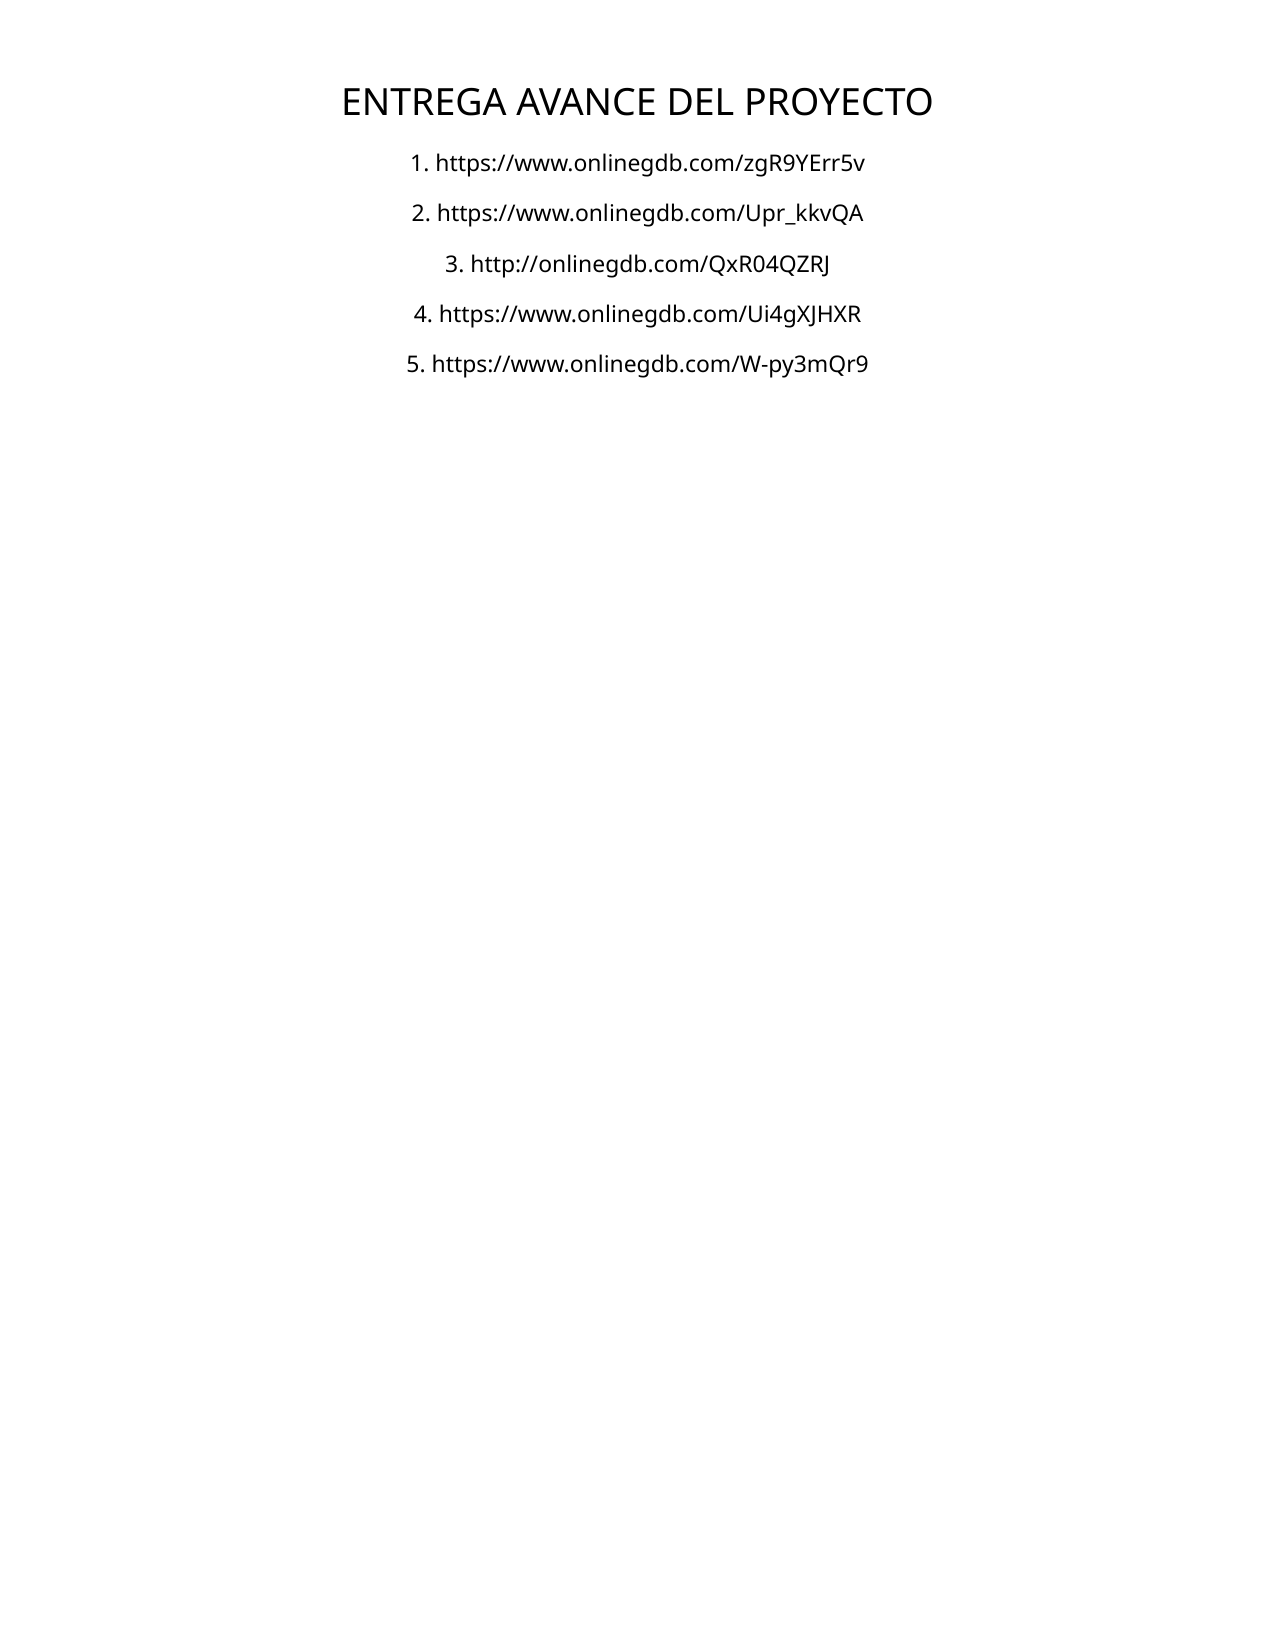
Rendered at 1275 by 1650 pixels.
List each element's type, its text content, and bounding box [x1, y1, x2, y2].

text 2. https://www.onlinegdb.com/Upr_kkvQA [75, 197, 1200, 228]
text 1. https://www.onlinegdb.com/zgR9YErr5v [75, 147, 1200, 178]
text 3. http://onlinegdb.com/QxR04QZRJ [75, 248, 1200, 279]
text 4. https://www.onlinegdb.com/Ui4gXJHXR [75, 298, 1200, 329]
text 5. https://www.onlinegdb.com/W-py3mQr9 [75, 348, 1200, 380]
text ENTREGA AVANCE DEL PROYECTO [75, 75, 1200, 126]
